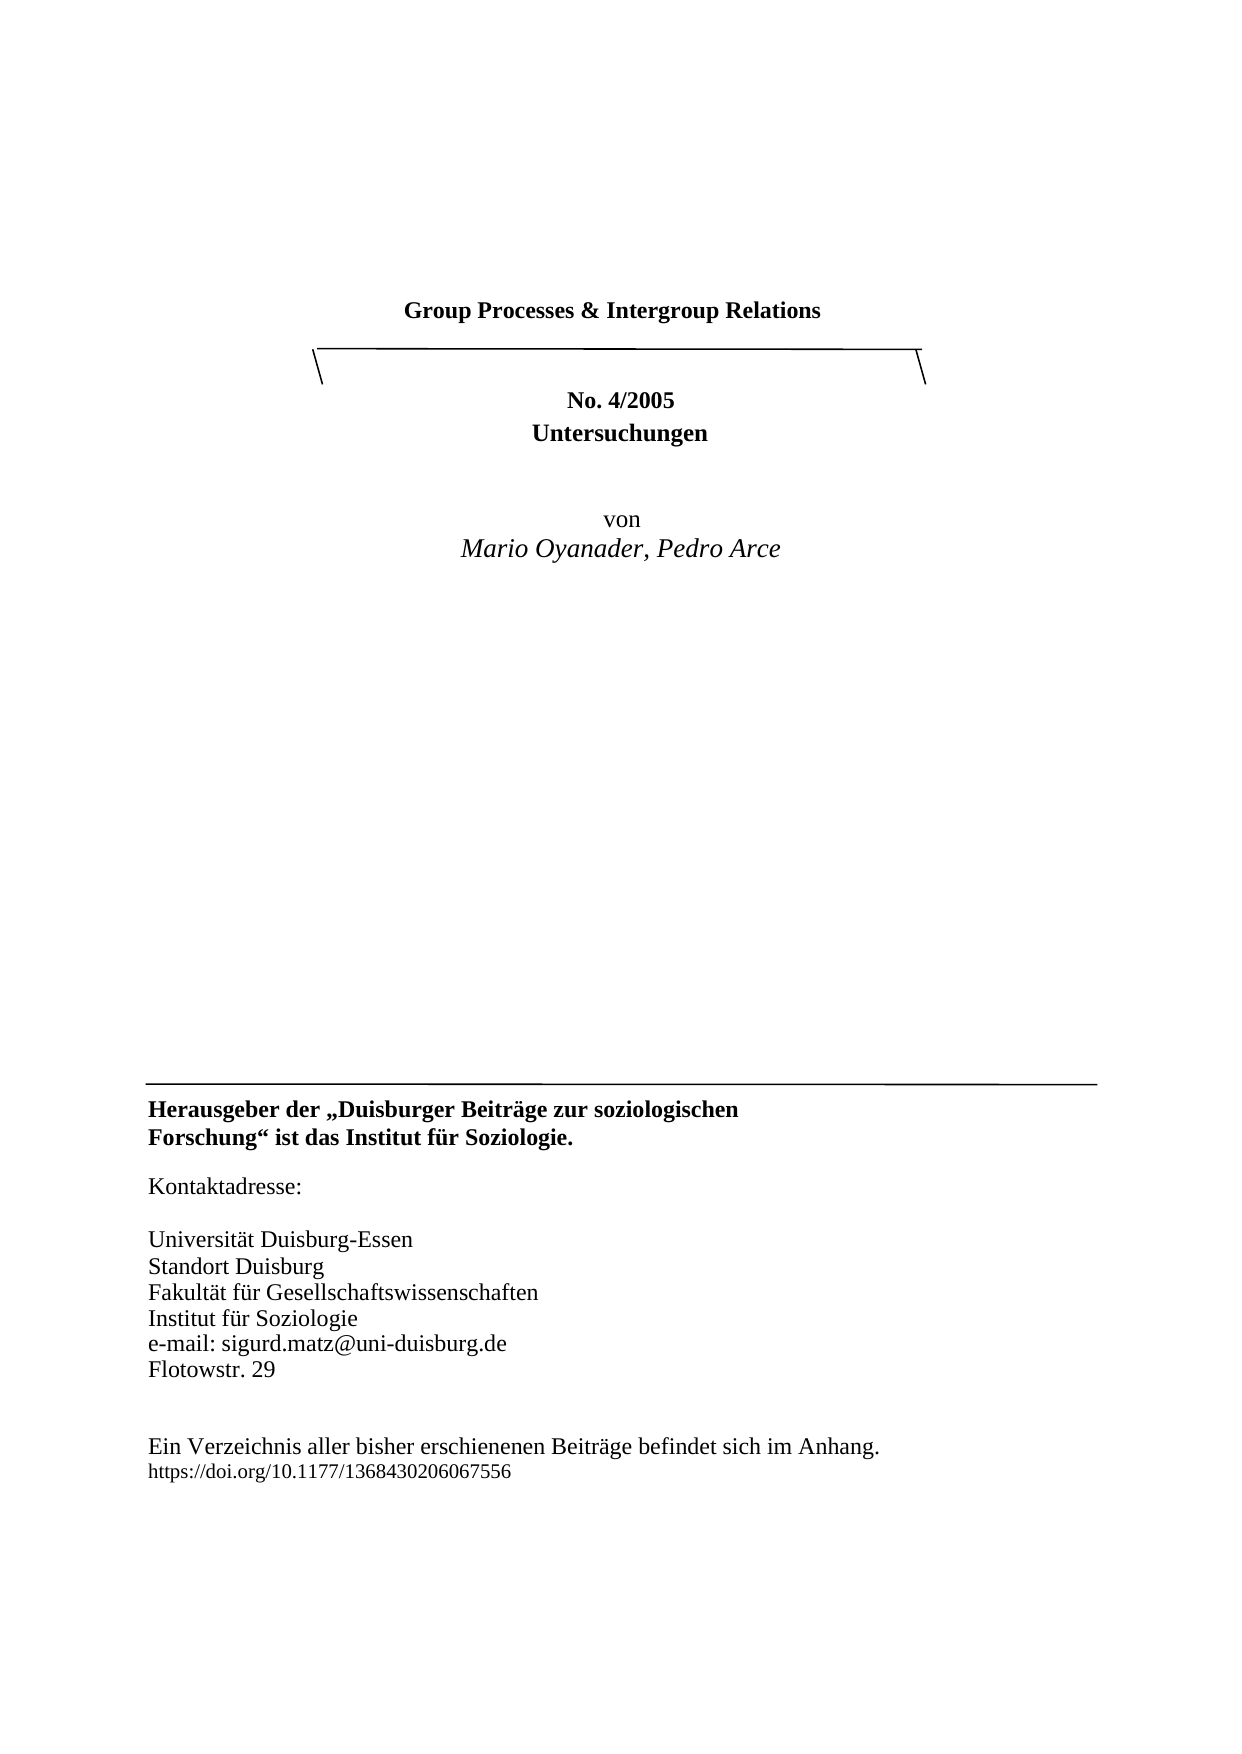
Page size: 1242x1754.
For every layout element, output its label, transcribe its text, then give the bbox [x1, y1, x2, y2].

text https://doi.org/10.1177/1368430206067556 [148, 1459, 1092, 1483]
text Institut für Soziologie [148, 1306, 1092, 1332]
text Mario Oyanader, Pedro Arce [148, 533, 1094, 564]
text Ein Verzeichnis aller bisher erschienenen Beiträge befindet sich im Anhang. [148, 1432, 1092, 1459]
text Untersuchungen [148, 418, 1092, 446]
text Herausgeber der „Duisburger Beiträge zur soziologischen Forschung“ ist das Institut für Soziologie. [148, 1096, 837, 1150]
text Fakultät für Gesellschaftswissenschaften [148, 1280, 1092, 1306]
text Standort Duisburg [148, 1253, 1092, 1280]
text Flotowstr. 29 [148, 1357, 443, 1383]
text Universität Duisburg-Essen [148, 1225, 1092, 1253]
text e-mail: sigurd.matz@uni-duisburg.de [148, 1332, 1092, 1357]
text No. 4/2005 [148, 386, 1094, 414]
text von [148, 504, 1096, 533]
text Group Processes & Intergroup Relations [148, 297, 1077, 324]
text Kontaktadresse: [148, 1172, 1092, 1199]
